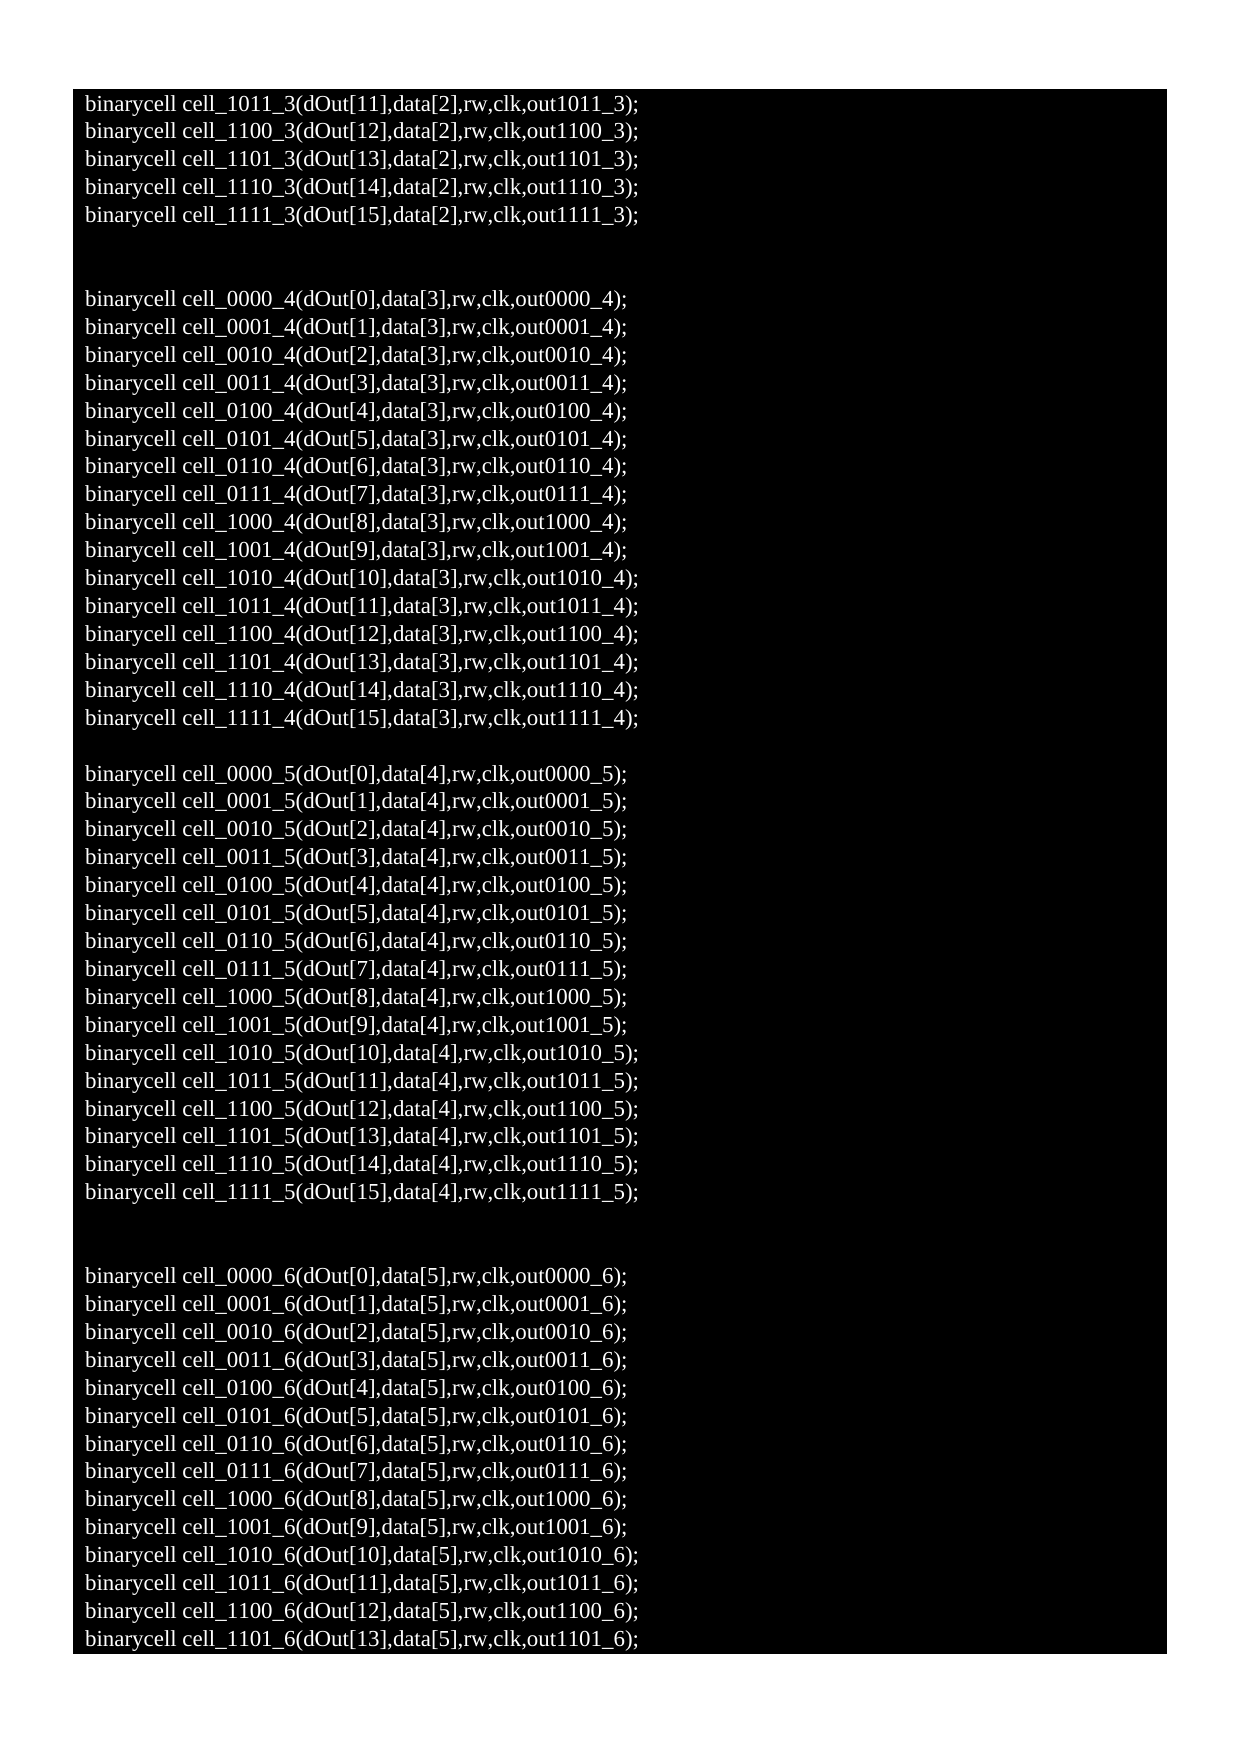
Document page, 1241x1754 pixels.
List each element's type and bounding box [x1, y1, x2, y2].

table_header [74, 90, 1166, 1653]
